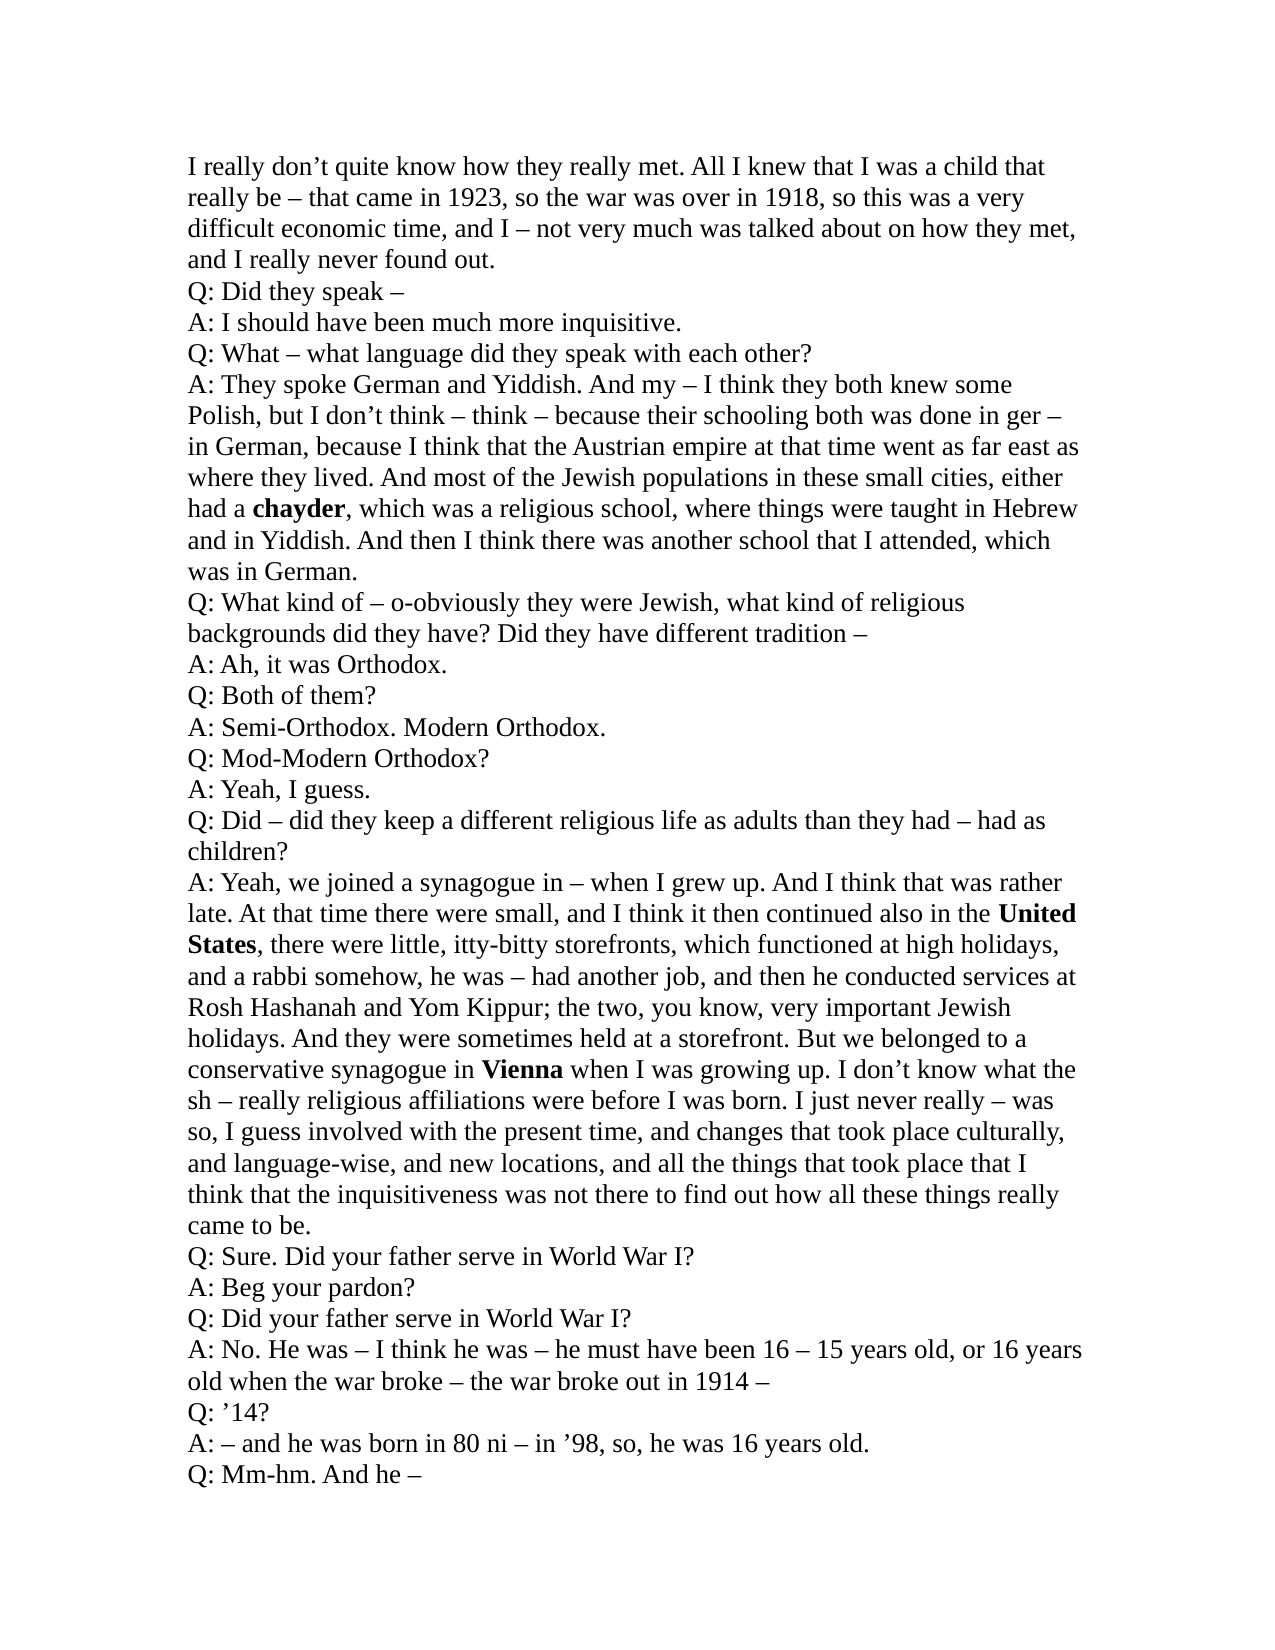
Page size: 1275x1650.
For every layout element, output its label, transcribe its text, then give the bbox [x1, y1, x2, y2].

text Q: Mm-hm. And he – [187, 1458, 1087, 1489]
text A: Yeah, I guess. [187, 773, 1087, 804]
text Q: What – what language did they speak with each other? [187, 337, 1087, 368]
text Q: Did – did they keep a different religious life as adults than they had – had as children? [187, 804, 1087, 866]
text A: Yeah, we joined a synagogue in – when I grew up. And I think that was rather late. At that time there were small, and I think it then continued also in the United States, there were little, itty-bitty storefronts, which functioned at high holidays, and a rabbi somehow, he was – had another job, and then he conducted services at Rosh Hashanah and Yom Kippur; the two, you know, very important Jewish holidays. And they were sometimes held at a storefront. But we belonged to a conservative synagogue in Vienna when I was growing up. I don’t know what the sh – really religious affiliations were before I was born. I just never really – was so, I guess involved with the present time, and changes that took place culturally, and language-wise, and new locations, and all the things that took place that I think that the inquisitiveness was not there to find out how all these things really came to be. [187, 866, 1087, 1240]
text Q: What kind of – o-obviously they were Jewish, what kind of religious backgrounds did they have? Did they have different tradition – [187, 586, 1087, 648]
text A: They spoke German and Yiddish. And my – I think they both knew some Polish, but I don’t think – think – because their schooling both was done in ger – in German, because I think that the Austrian empire at that time went as far east as where they lived. And most of the Jewish populations in these small cities, either had a chayder, which was a religious school, where things were taught in Hebrew and in Yiddish. And then I think there was another school that I attended, which was in German. [187, 368, 1087, 586]
text Q: ’14? [187, 1396, 1087, 1427]
text Q: Sure. Did your father serve in World War I? [187, 1240, 1087, 1271]
text A: – and he was born in 80 ni – in ’98, so, he was 16 years old. [187, 1427, 1087, 1458]
text Q: Did your father serve in World War I? [187, 1302, 1087, 1333]
text A: Semi-Orthodox. Modern Orthodox. [187, 711, 1087, 742]
text A: Ah, it was Orthodox. [187, 648, 1087, 679]
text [187, 150, 1087, 274]
text A: I should have been much more inquisitive. [187, 306, 1087, 337]
text A: No. He was – I think he was – he must have been 16 – 15 years old, or 16 years old when the war broke – the war broke out in 1914 – [187, 1333, 1087, 1396]
text Q: Did they speak – [187, 274, 1087, 306]
text Q: Mod-Modern Orthodox? [187, 742, 1087, 773]
text Q: Both of them? [187, 679, 1087, 711]
text A: Beg your pardon? [187, 1271, 1087, 1302]
